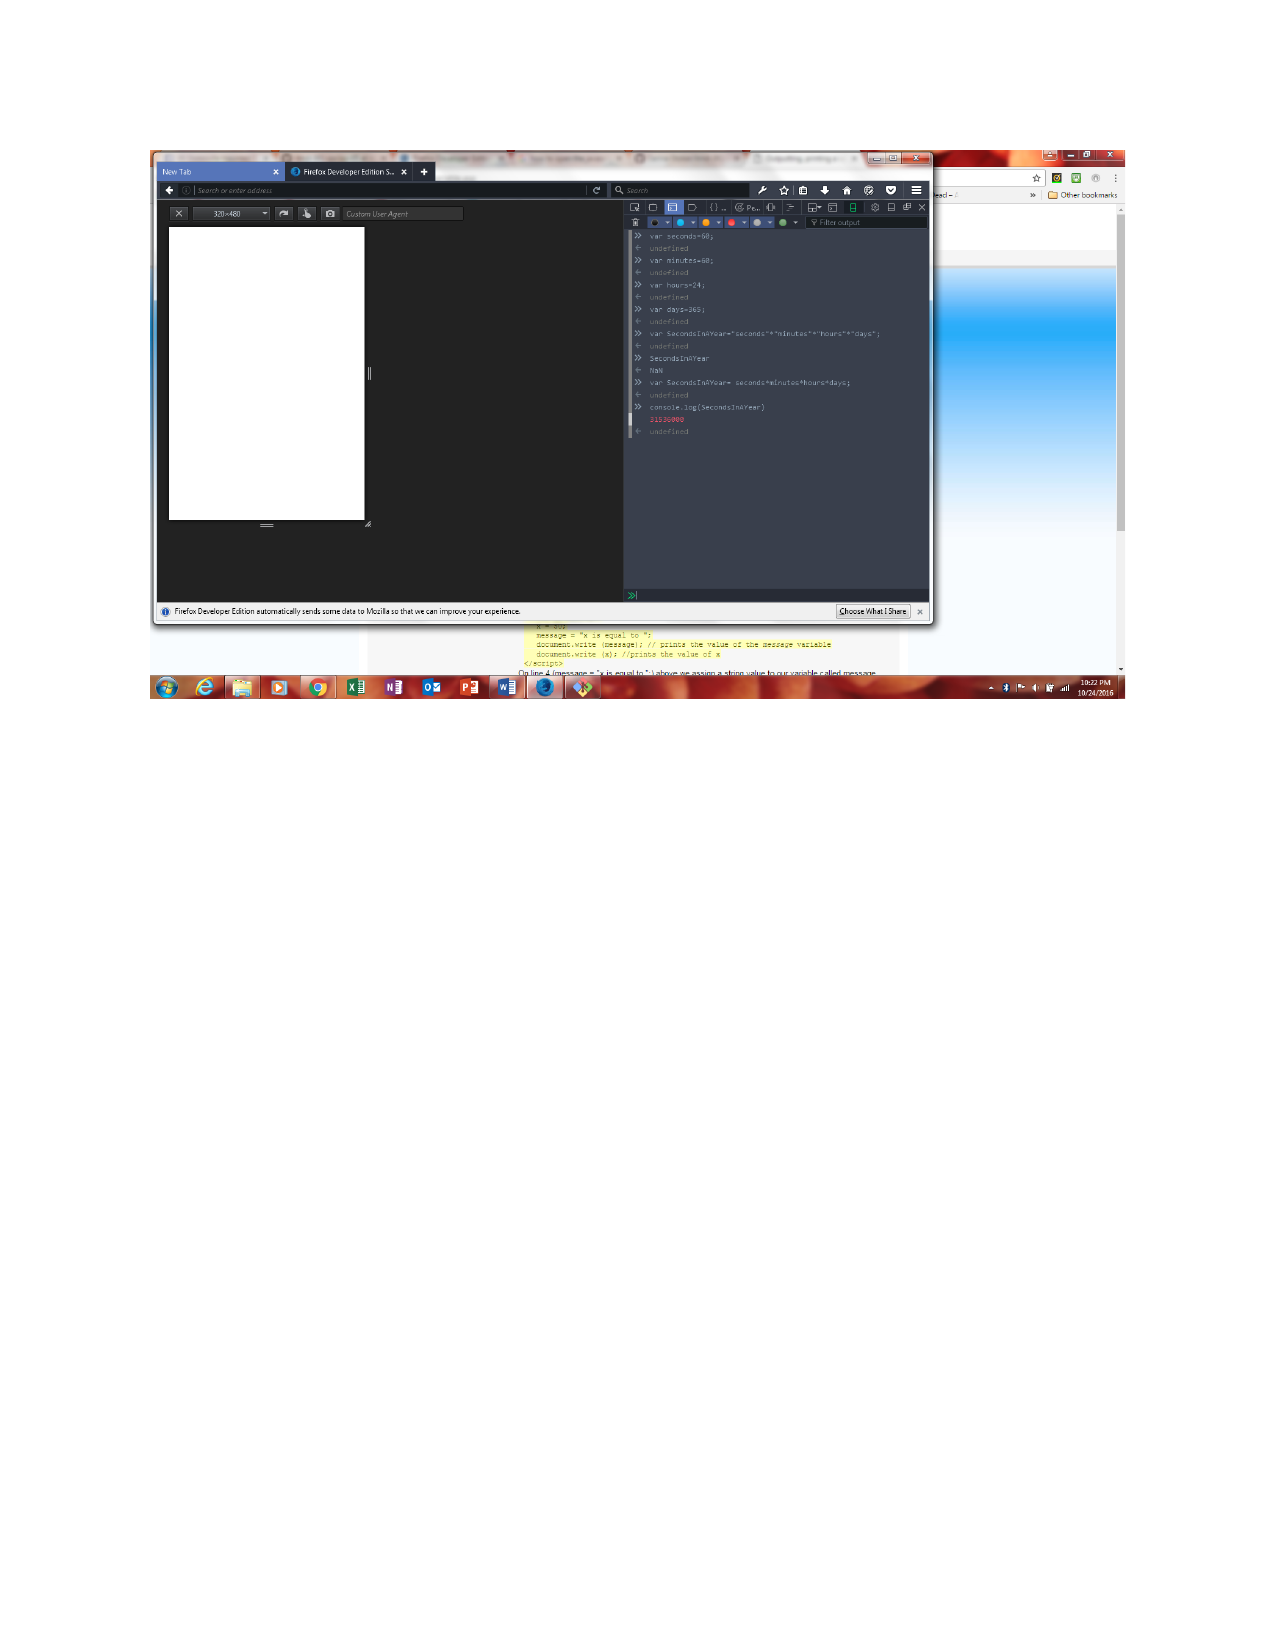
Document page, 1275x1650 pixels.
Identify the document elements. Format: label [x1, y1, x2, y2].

picture [150, 150, 1125, 699]
